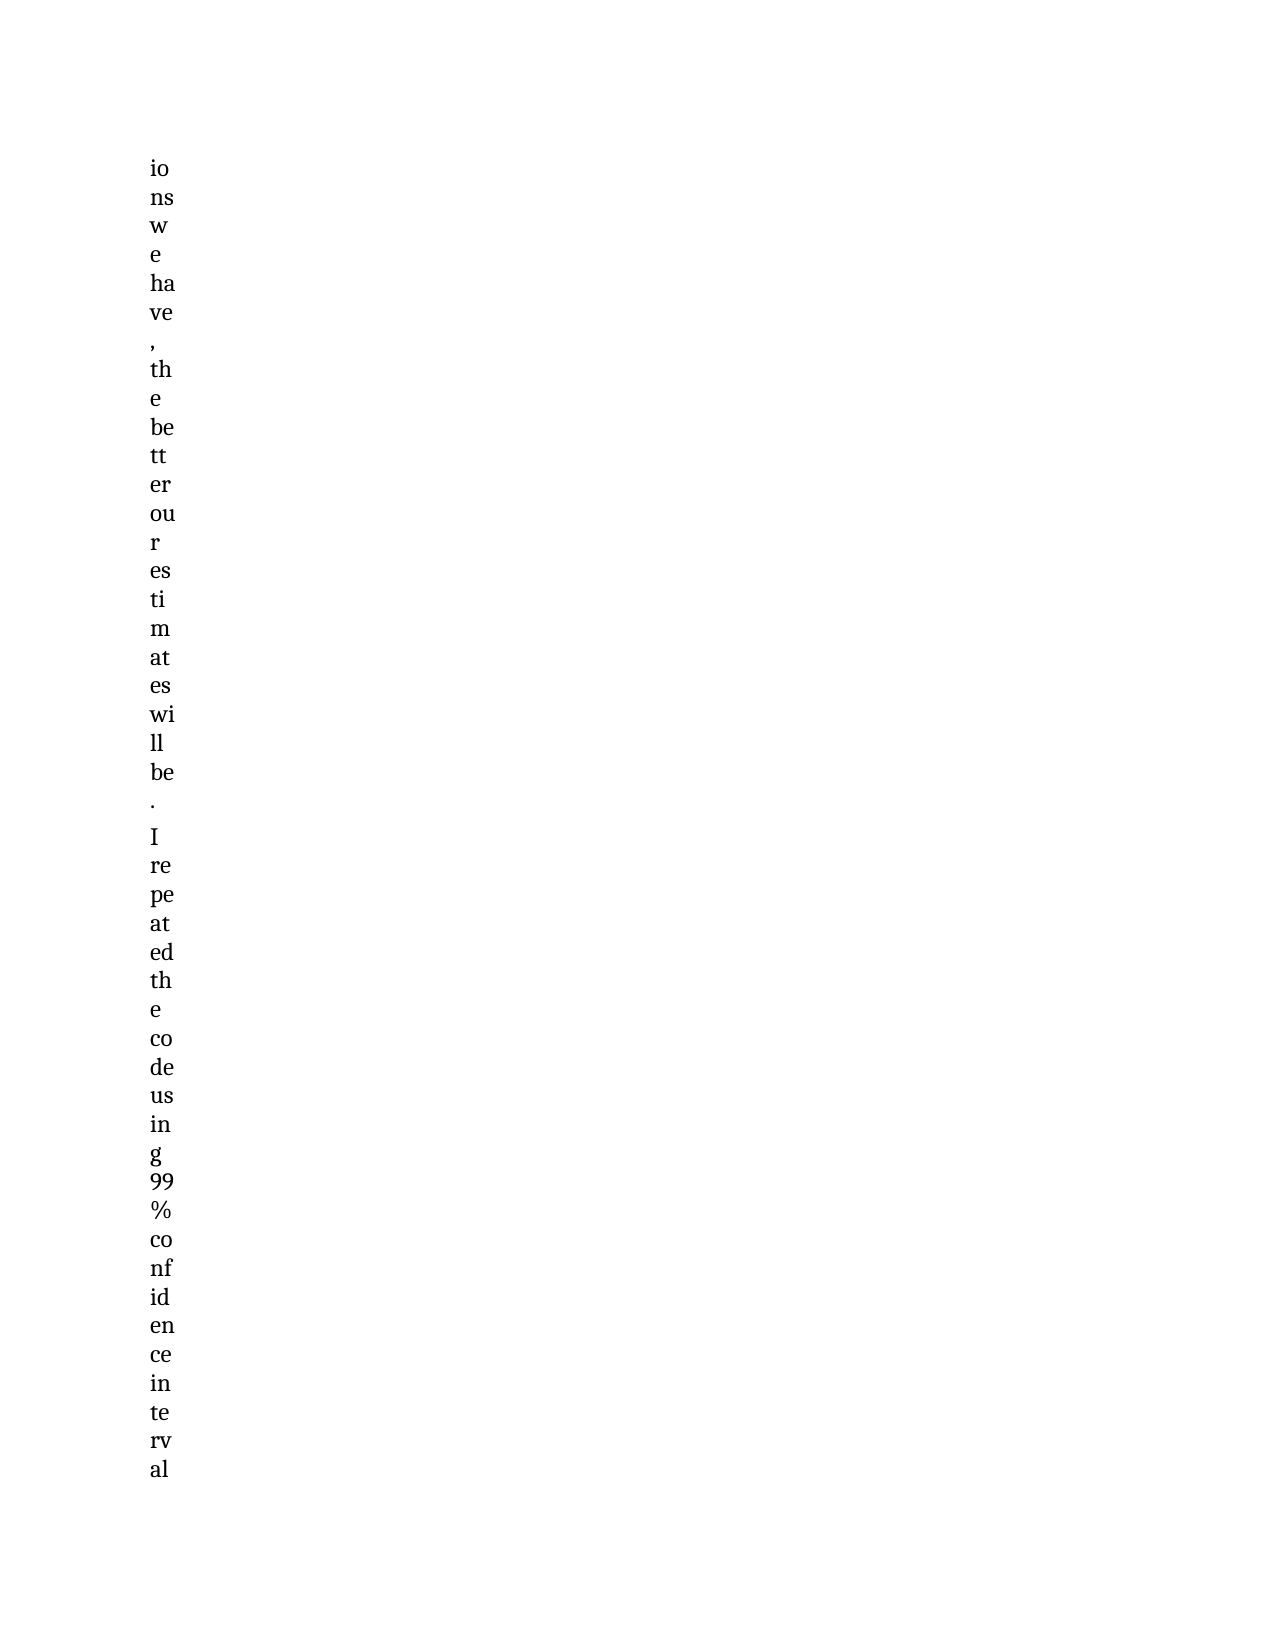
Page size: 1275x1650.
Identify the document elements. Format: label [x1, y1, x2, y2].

table_cell [139, 150, 187, 819]
table_cell [139, 819, 187, 1484]
